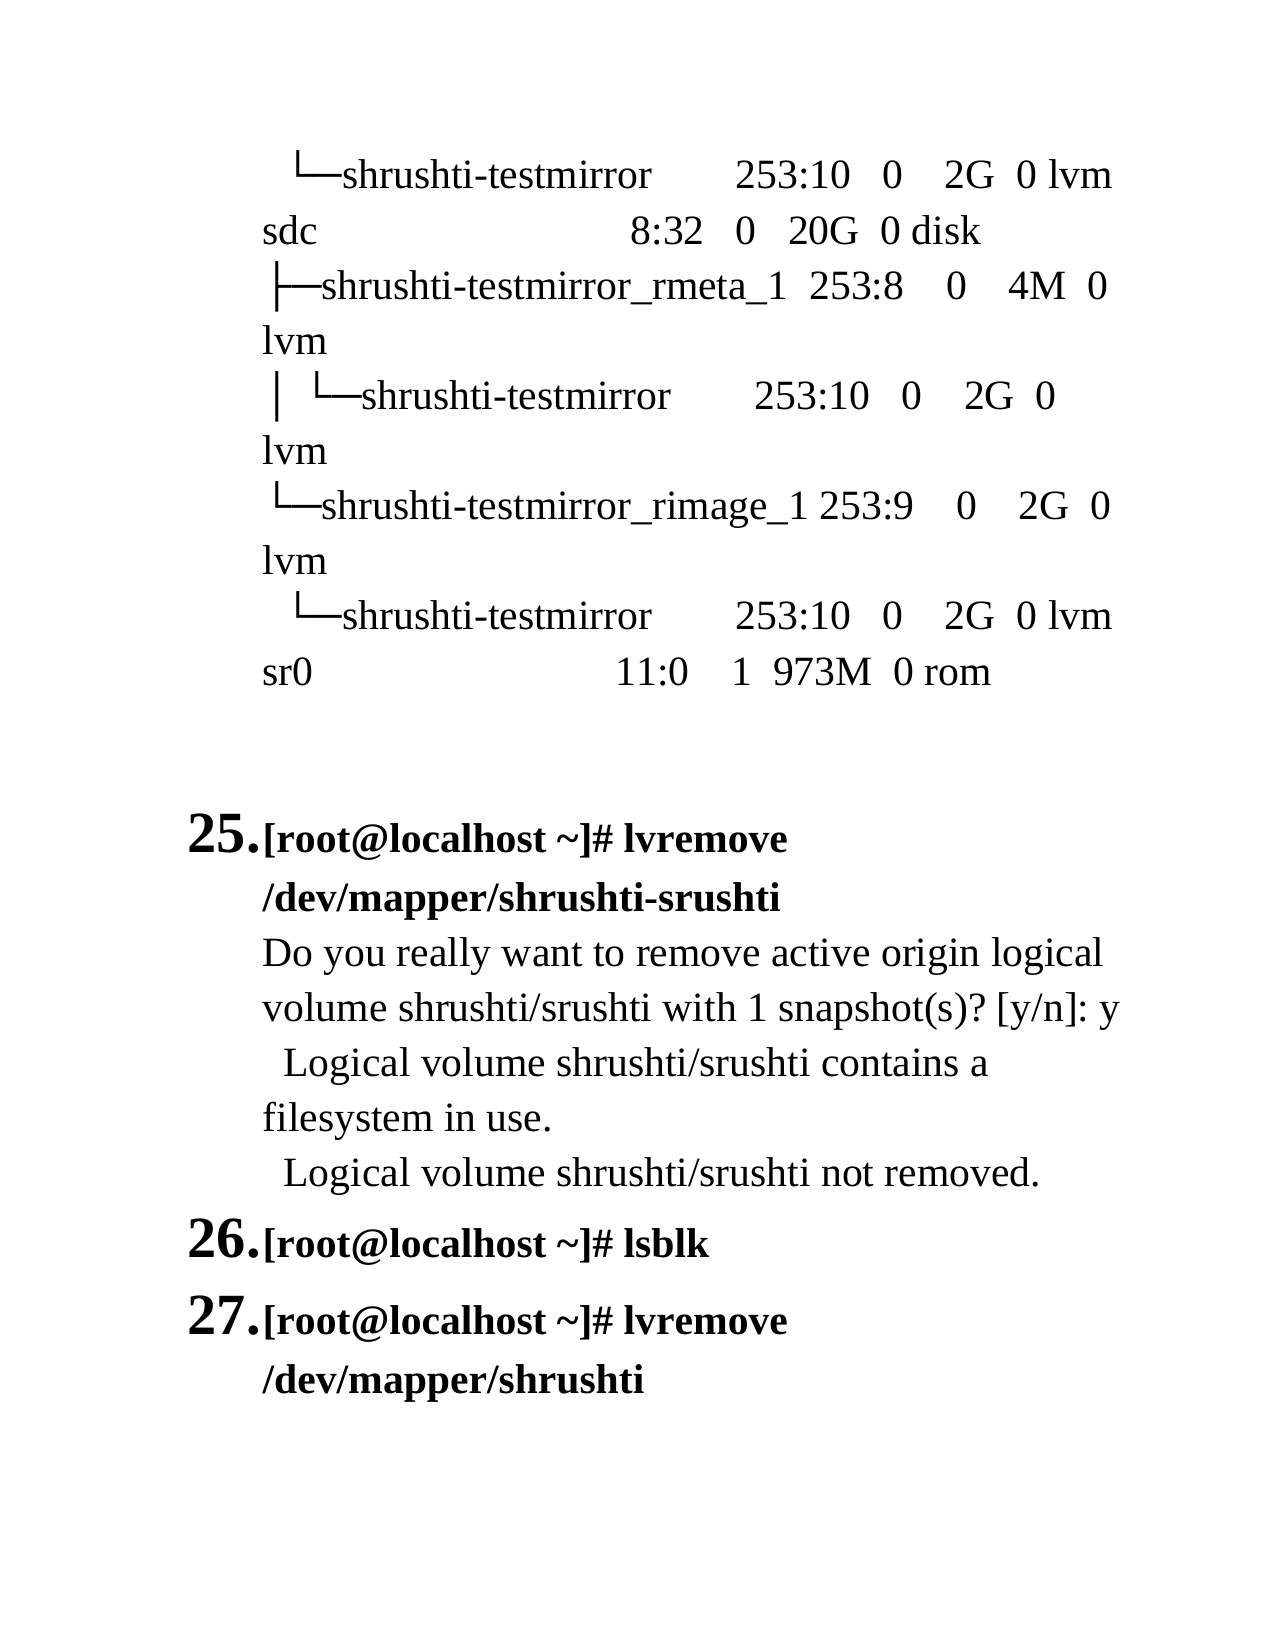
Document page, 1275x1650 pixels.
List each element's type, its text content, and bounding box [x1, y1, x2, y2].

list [262, 370, 1125, 473]
list └─shrushti-testmirror 253:10 0 2G 0 lvm [262, 150, 1125, 198]
list ├─shrushti-testmirror_rmeta_1 253:8 0 4M 0 lvm [262, 260, 1125, 363]
list └─shrushti-testmirror 253:10 0 2G 0 lvm [262, 591, 1125, 639]
list Logical volume shrushti/srushti contains a filesystem in use. [262, 1037, 1125, 1140]
list sdc 8:32 0 20G 0 disk [262, 205, 1125, 253]
list Logical volume shrushti/srushti not removed. [262, 1148, 1125, 1196]
list └─shrushti-testmirror_rimage_1 253:9 0 2G 0 lvm [262, 481, 1125, 584]
list [root@localhost ~]# lsblk [187, 1203, 1125, 1270]
list sr0 11:0 1 973M 0 rom [262, 646, 1125, 694]
list Do you really want to remove active origin logical volume shrushti/srushti with 1 snapshot(s)? [y/n]: y [262, 927, 1125, 1030]
list [root@localhost ~]# lvremove /dev/mapper/shrushti-srushti [187, 798, 1125, 920]
list [root@localhost ~]# lvremove /dev/mapper/shrushti [187, 1280, 1125, 1402]
